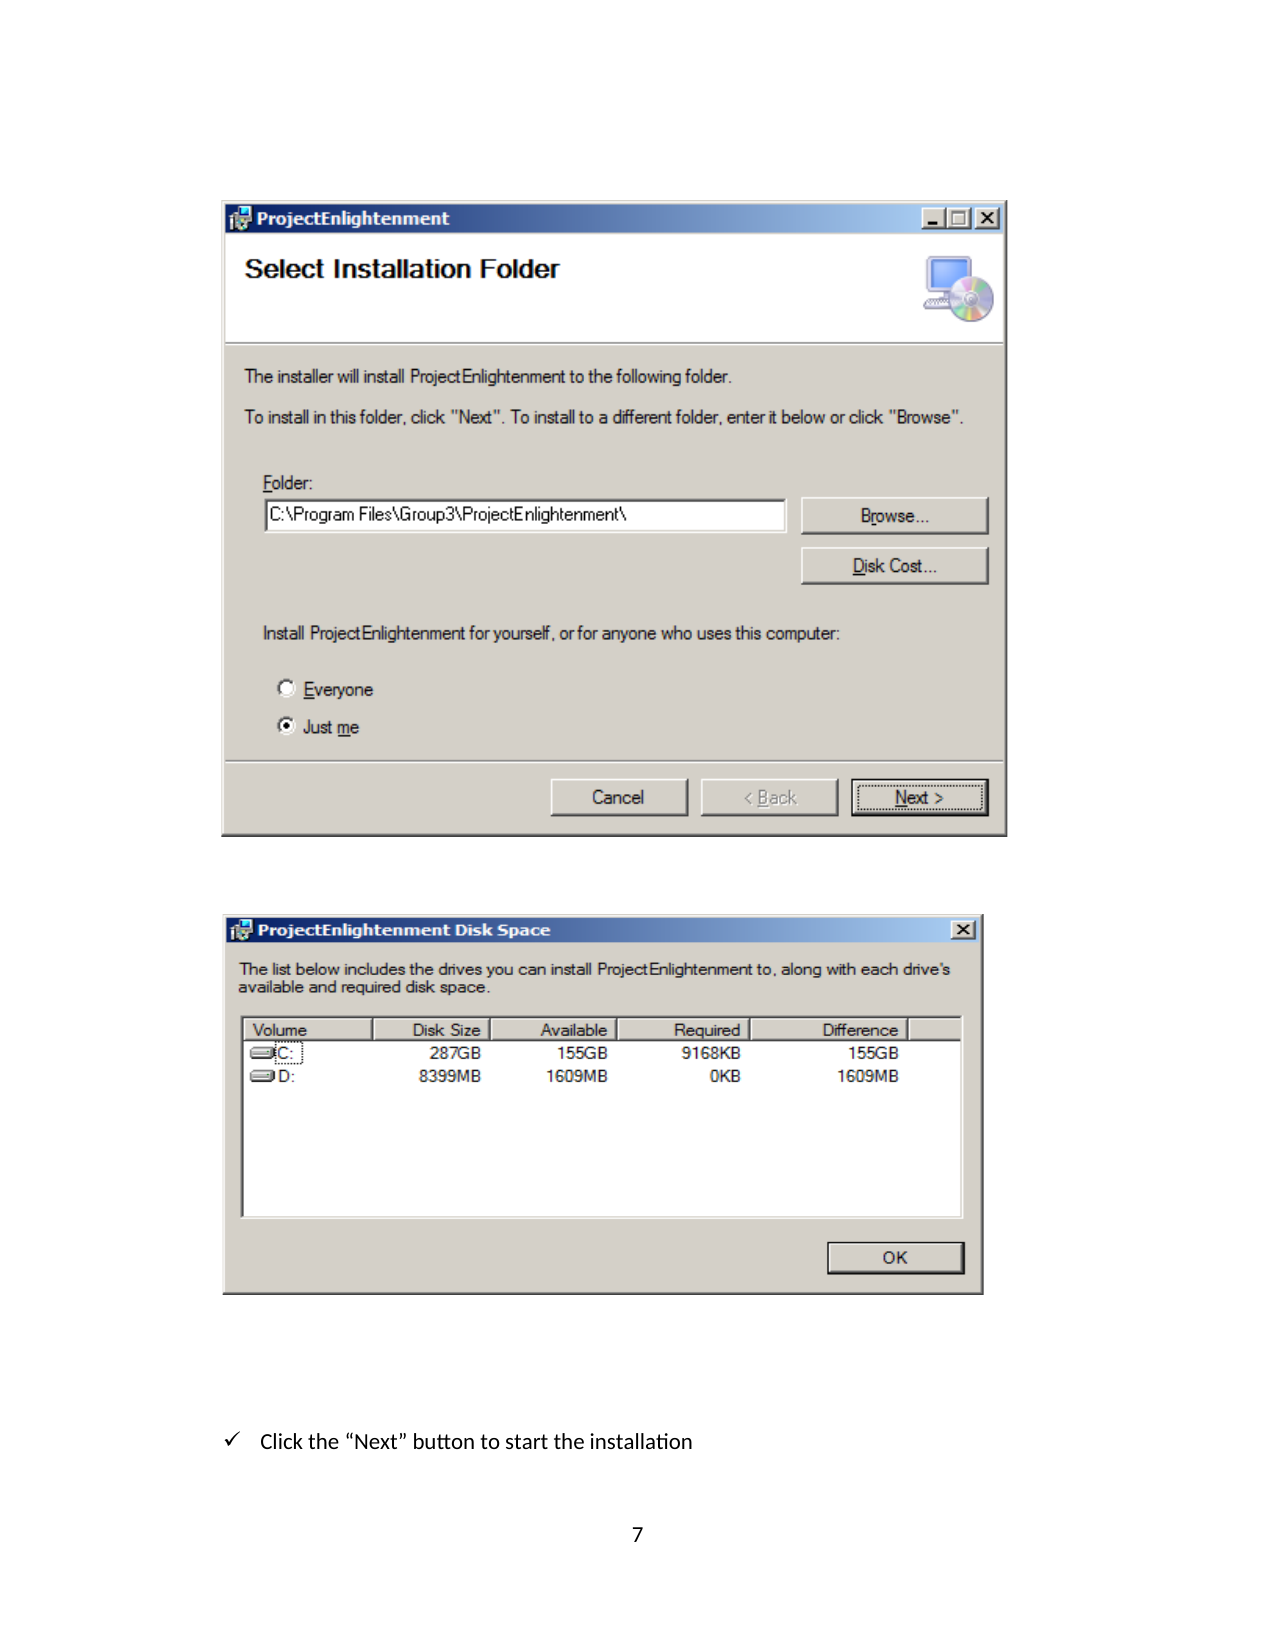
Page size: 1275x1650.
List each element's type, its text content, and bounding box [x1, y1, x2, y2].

list Click the “Next” button to start the installation [223, 1427, 1127, 1455]
picture [222, 914, 984, 1295]
picture [221, 200, 1008, 837]
